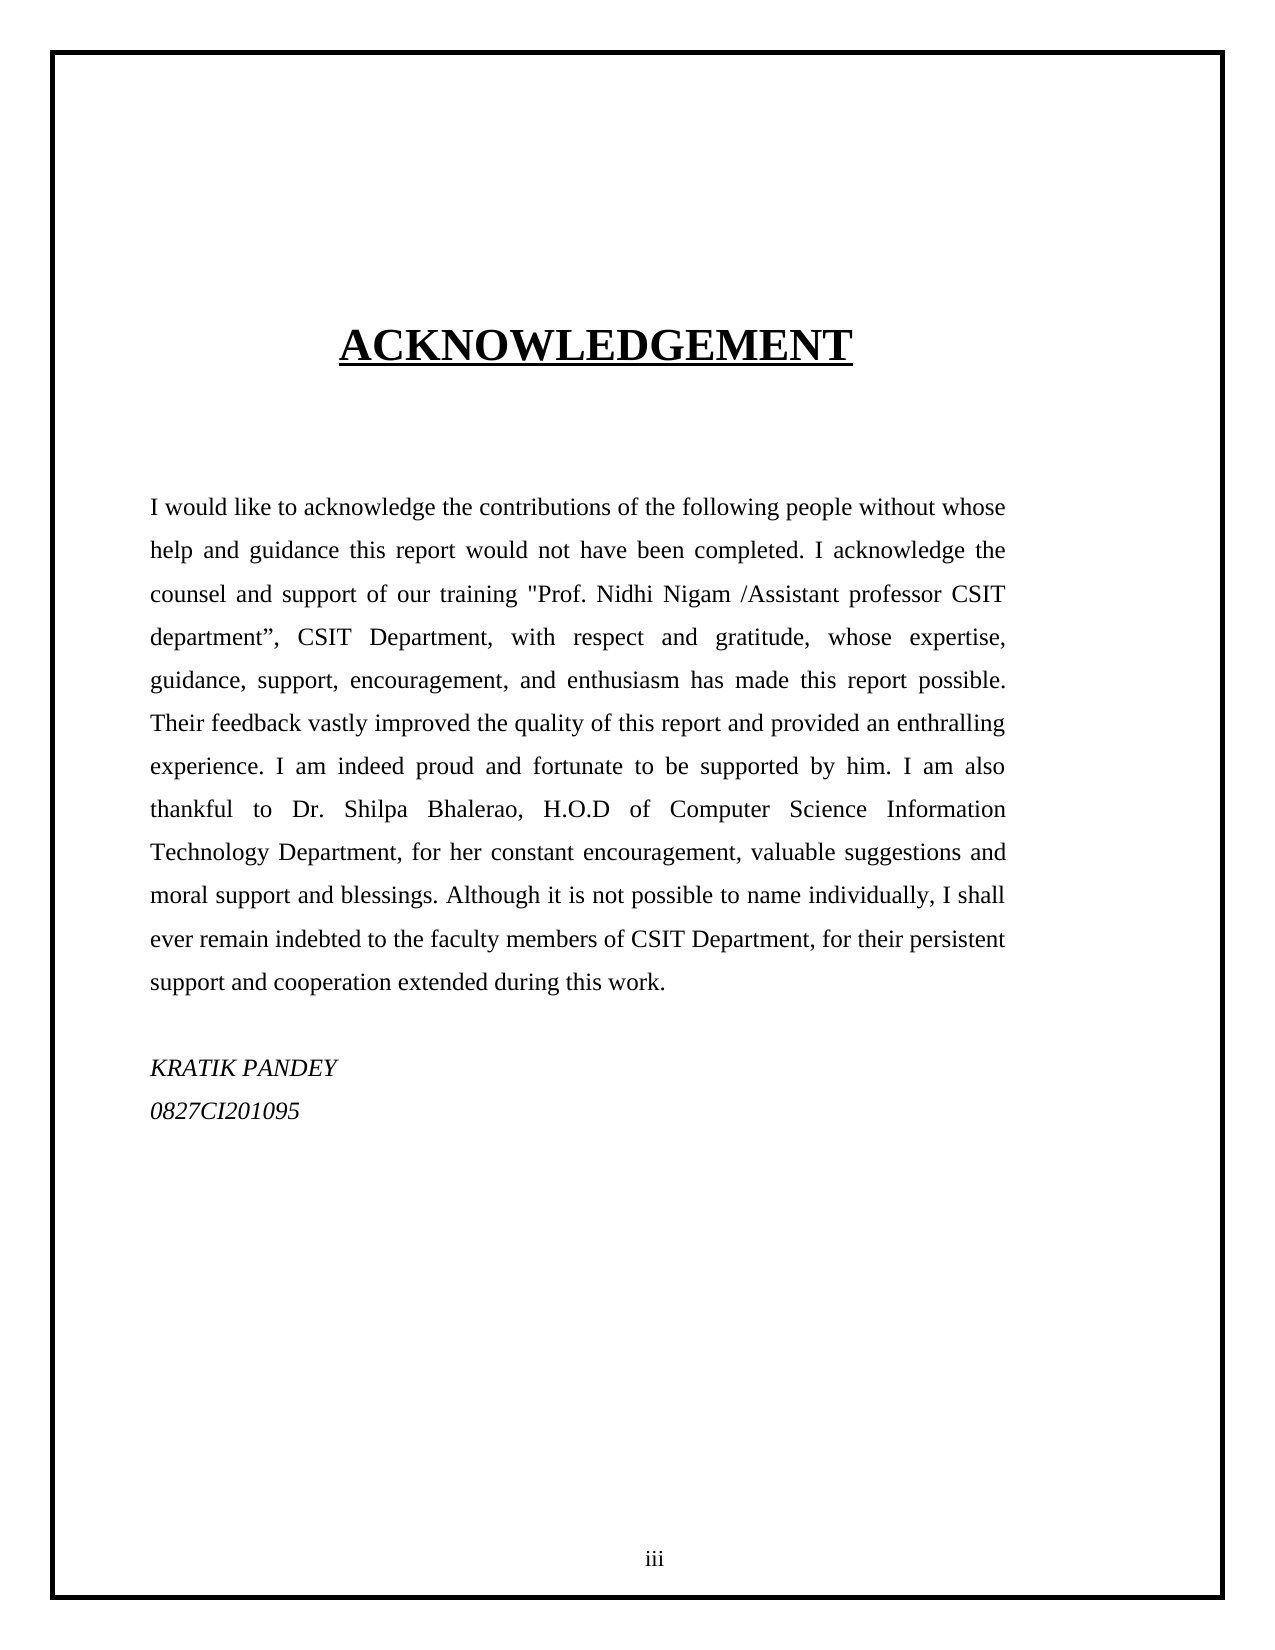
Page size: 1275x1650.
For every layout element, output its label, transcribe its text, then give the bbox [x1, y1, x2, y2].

text 0827CI201095 [150, 1096, 1007, 1125]
text KRATIK PANDEY [150, 1053, 1007, 1082]
text I would like to acknowledge the contributions of the following people without whose help and guidance this report would not have been completed. I acknowledge the counsel and support of our training "Prof. Nidhi Nigam /Assistant professor CSIT department”, CSIT Department, with respect and gratitude, whose expertise, guidance, support, encouragement, and enthusiasm has made this report possible. Their feedback vastly improved the quality of this report and provided an enthralling experience. I am indeed proud and fortunate to be supported by him. I am also thankful to Dr. Shilpa Bhalerao, H.O.D of Computer Science Information Technology Department, for her constant encouragement, valuable suggestions and moral support and blessings. Although it is not possible to name individually, I shall ever remain indebted to the faculty members of CSIT Department, for their persistent support and cooperation extended during this work. [150, 492, 1007, 996]
text ACKNOWLEDGEMENT [191, 318, 1001, 370]
